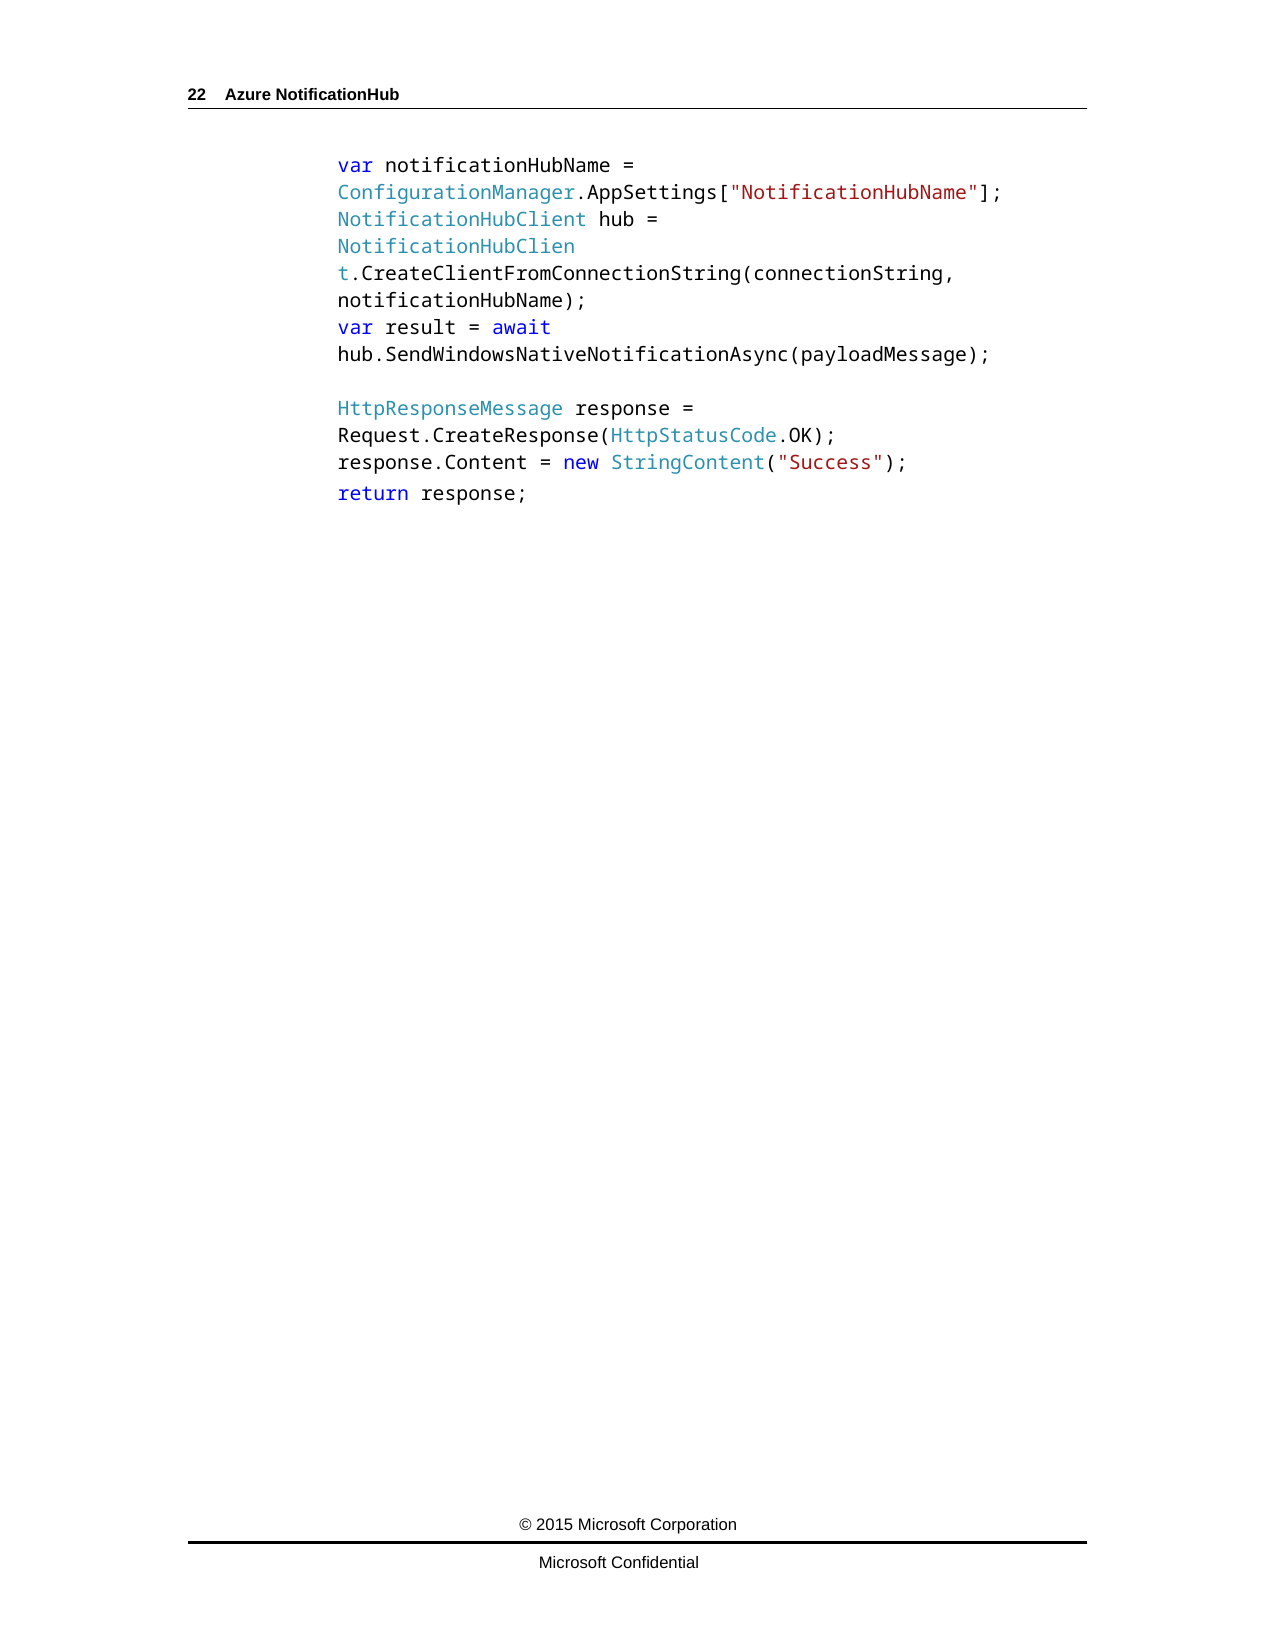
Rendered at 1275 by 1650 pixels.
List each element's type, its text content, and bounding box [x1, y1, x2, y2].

text var notificationHubName = ConfigurationManager.AppSettings["NotificationHubName"]; [634, 152, 1087, 206]
text NotificationHubClient hub = NotificationHubClient.CreateClientFromConnectionString(connectionString, notificationHubName); [337, 206, 1087, 313]
text response.Content = new StringContent("Success"); [337, 448, 1087, 475]
text var result = await hub.SendWindowsNativeNotificationAsync(payloadMessage); [337, 313, 1087, 367]
list return response; [337, 475, 1087, 507]
text HttpResponseMessage response = Request.CreateResponse(HttpStatusCode.OK); [337, 394, 1087, 448]
